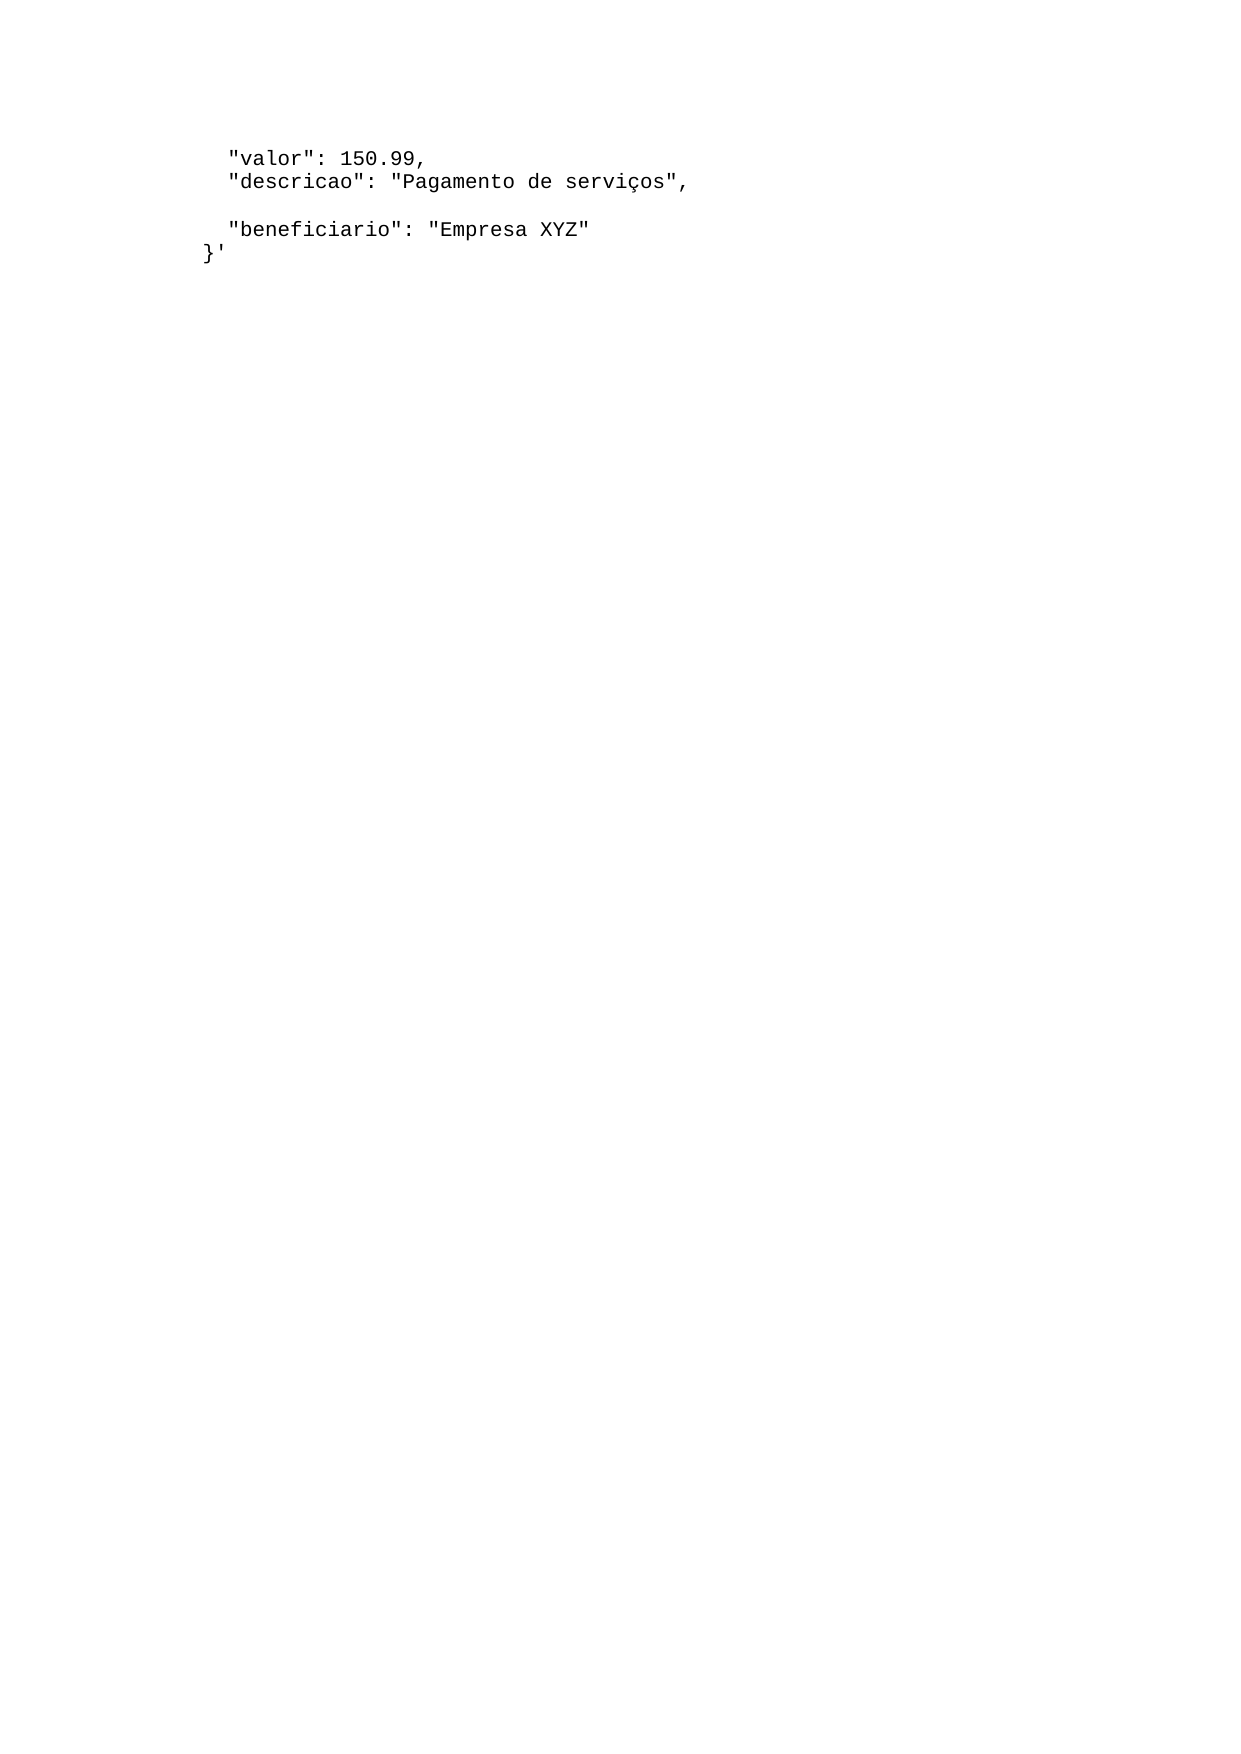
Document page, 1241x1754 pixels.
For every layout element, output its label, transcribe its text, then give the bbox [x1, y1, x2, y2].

text "beneficiario": "Empresa XYZ" [177, 218, 1063, 242]
text "valor": 150.99, [177, 148, 1063, 171]
text "descricao": "Pagamento de serviços", [177, 171, 1063, 195]
text }' [177, 242, 1063, 266]
